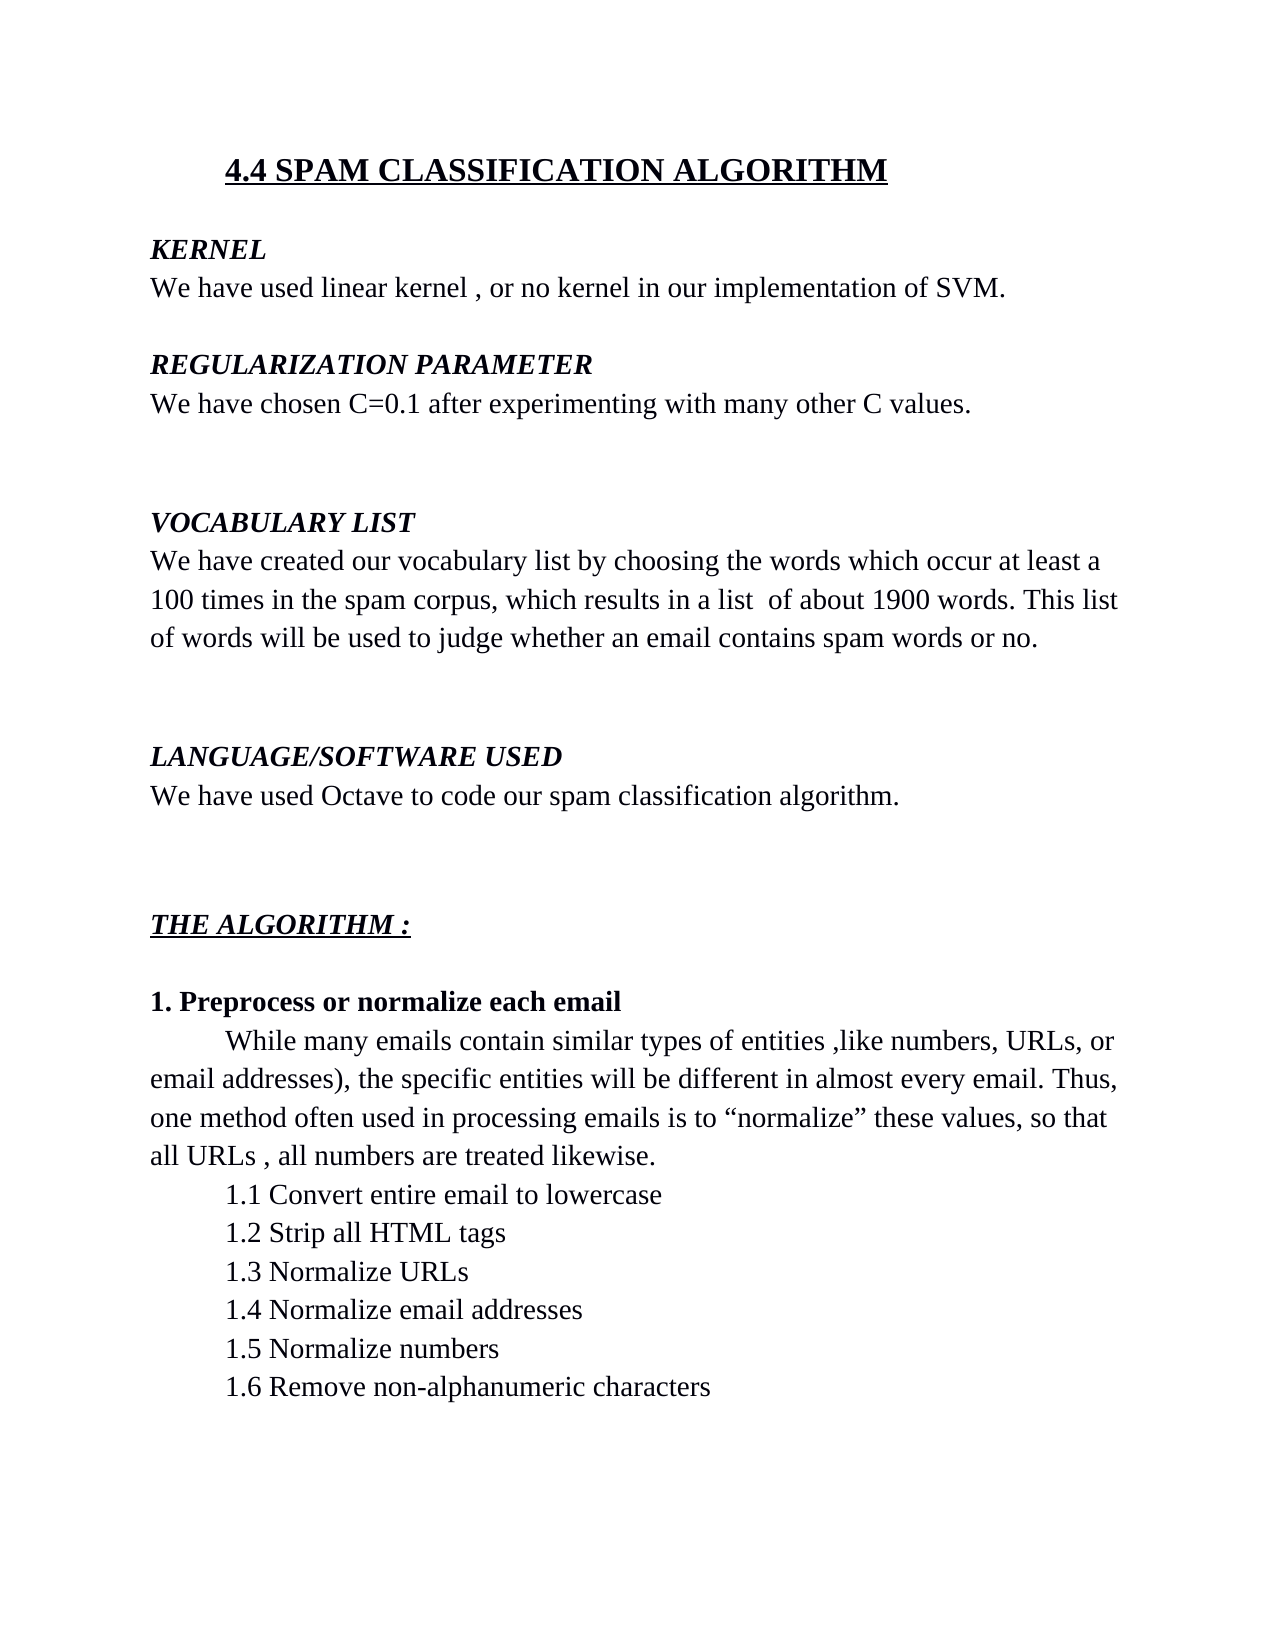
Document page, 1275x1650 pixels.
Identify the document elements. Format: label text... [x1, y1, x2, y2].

text 4.4 SPAM CLASSIFICATION ALGORITHM KERNEL We have used linear kernel , or no kernel in our implementation of SVM. REGULARIZATION PARAMETER We have chosen C=0.1 after experimenting with many other C values. [150, 150, 1125, 419]
text LANGUAGE/SOFTWARE USED We have used Octave to code our spam classification algorithm. [150, 739, 1125, 882]
text THE ALGORITHM : 1. Preprocess or normalize each email While many emails contain similar types of entities ,like numbers, URLs, or email addresses), the specific entities will be different in almost every email. Thus, one method often used in processing emails is to “normalize” these values, so that all URLs , all numbers are treated likewise. 1.1 Convert entire email to lowercase 1.2 Strip all HTML tags 1.3 Normalize URLs 1.4 Normalize email addresses 1.5 Normalize numbers 1.6 Remove non-alphanumeric characters [150, 907, 1125, 1403]
text VOCABULARY LIST We have created our vocabulary list by choosing the words which occur at least a 100 times in the spam corpus, which results in a list of about 1900 words. This list of words will be used to judge whether an email contains spam words or no. [150, 505, 1125, 654]
